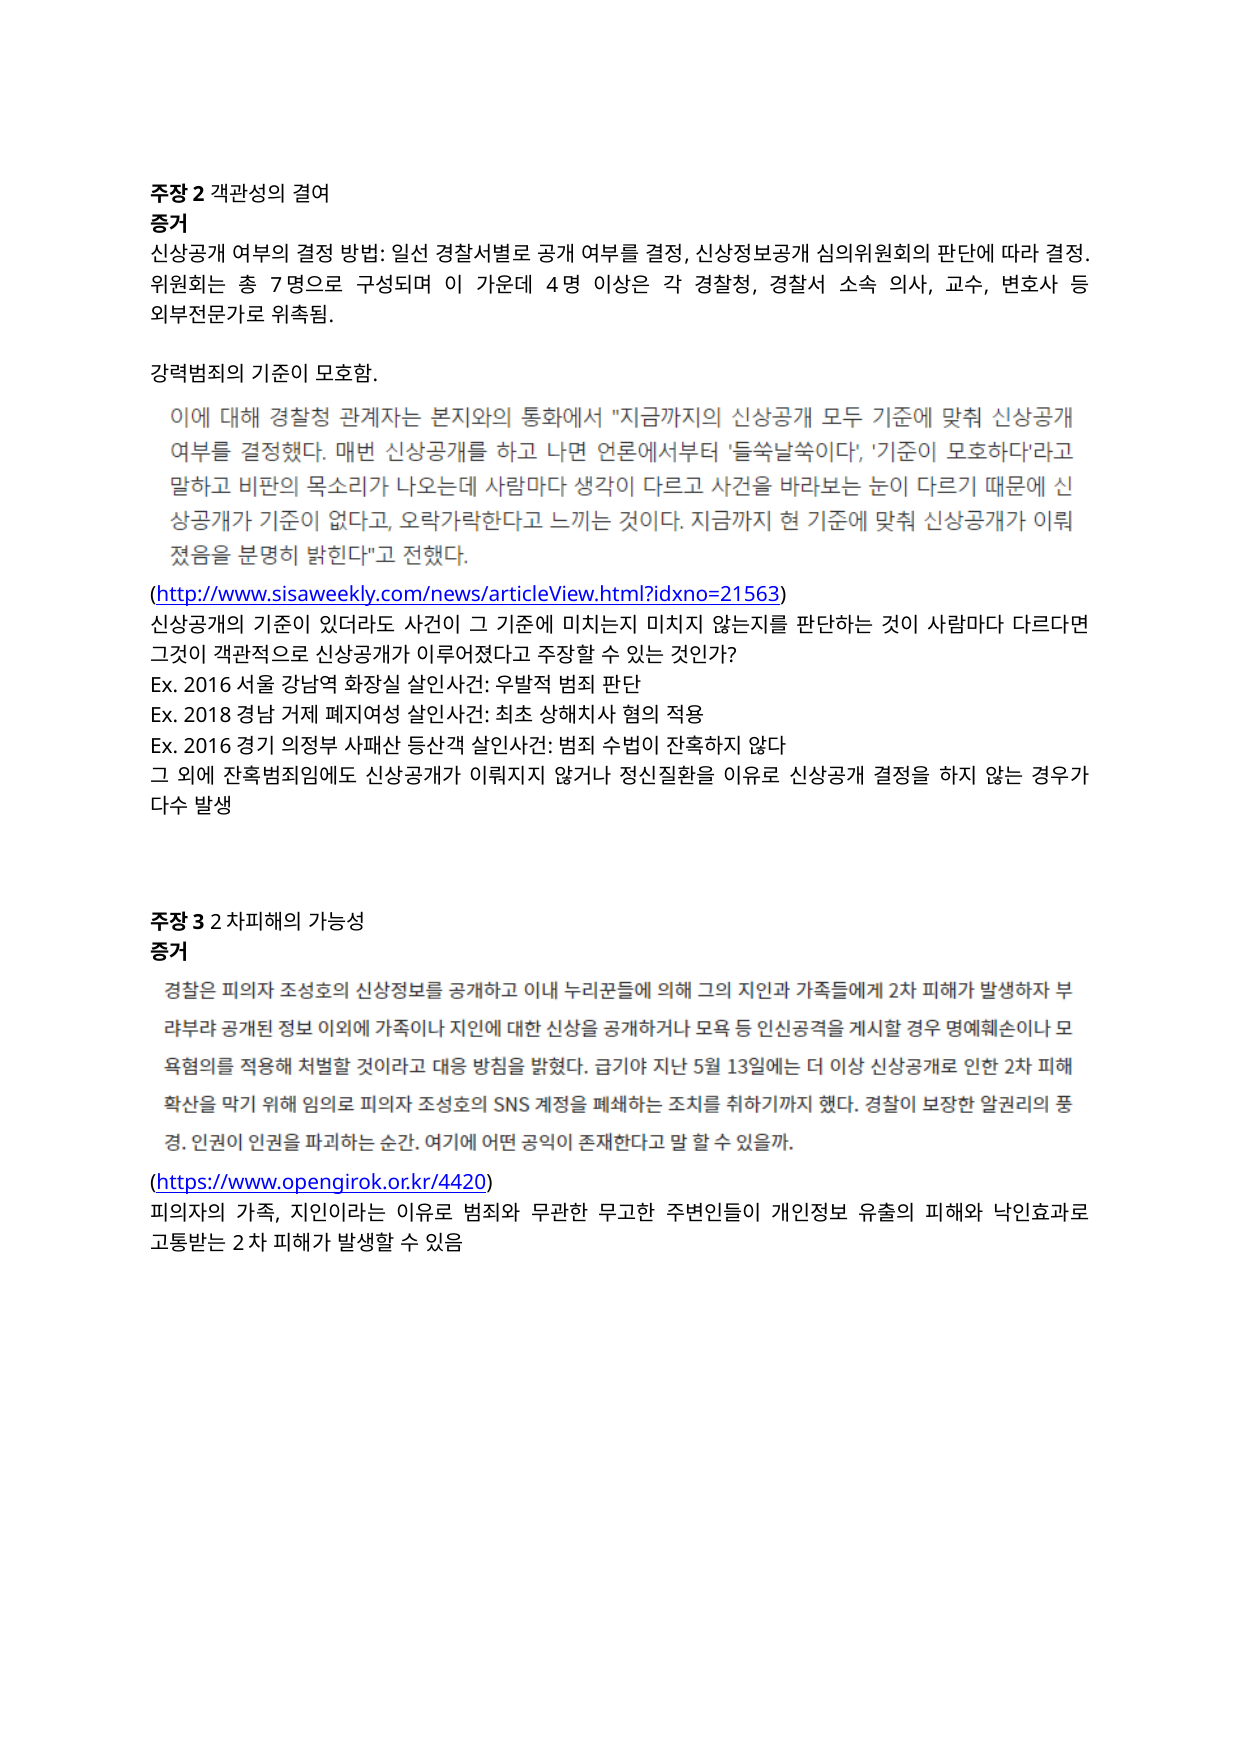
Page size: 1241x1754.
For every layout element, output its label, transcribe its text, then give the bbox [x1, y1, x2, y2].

text Ex. 2018 경남 거제 폐지여성 살인사건: 최초 상해치사 혐의 적용 [150, 699, 1090, 729]
text 신상공개의 기준이 있더라도 사건이 그 기준에 미치는지 미치지 않는지를 판단하는 것이 사람마다 다르다면 그것이 객관적으로 신상공개가 이루어졌다고 주장할 수 있는 것인가? [150, 608, 1090, 668]
text 신상공개 여부의 결정 방법: 일선 경찰서별로 공개 여부를 결정, 신상정보공개 심의위원회의 판단에 따라 결정. 위원회는 총 7명으로 구성되며 이 가운데 4명 이상은 각 경찰청, 경찰서 소속 의사, 교수, 변호사 등 외부전문가로 위촉됨. [150, 238, 1090, 329]
text 주장3 2차피해의 가능성 [150, 905, 1090, 935]
text (https://www.opengirok.or.kr/4420) [150, 1168, 1090, 1196]
text (http://www.sisaweekly.com/news/articleView.html?idxno=21563) [150, 580, 1090, 608]
text Ex. 2016 경기 의정부 사패산 등산객 살인사건: 범죄 수법이 잔혹하지 않다 [150, 729, 1090, 759]
text 그 외에 잔혹범죄임에도 신상공개가 이뤄지지 않거나 정신질환을 이유로 신상공개 결정을 하지 않는 경우가 다수 발생 [150, 759, 1090, 820]
text Ex. 2016 서울 강남역 화장실 살인사건: 우발적 범죄 판단 [150, 668, 1090, 699]
picture [150, 965, 1091, 1168]
text 주장2 객관성의 결여 [150, 177, 1090, 207]
text 강력범죄의 기준이 모호함. [150, 357, 1090, 387]
text 피의자의 가족, 지인이라는 이유로 범죄와 무관한 무고한 주변인들이 개인정보 유출의 피해와 낙인효과로 고통받는 2차 피해가 발생할 수 있음 [150, 1196, 1090, 1257]
picture [150, 387, 1091, 580]
text 증거 [150, 935, 1090, 965]
text 증거 [150, 207, 1090, 238]
